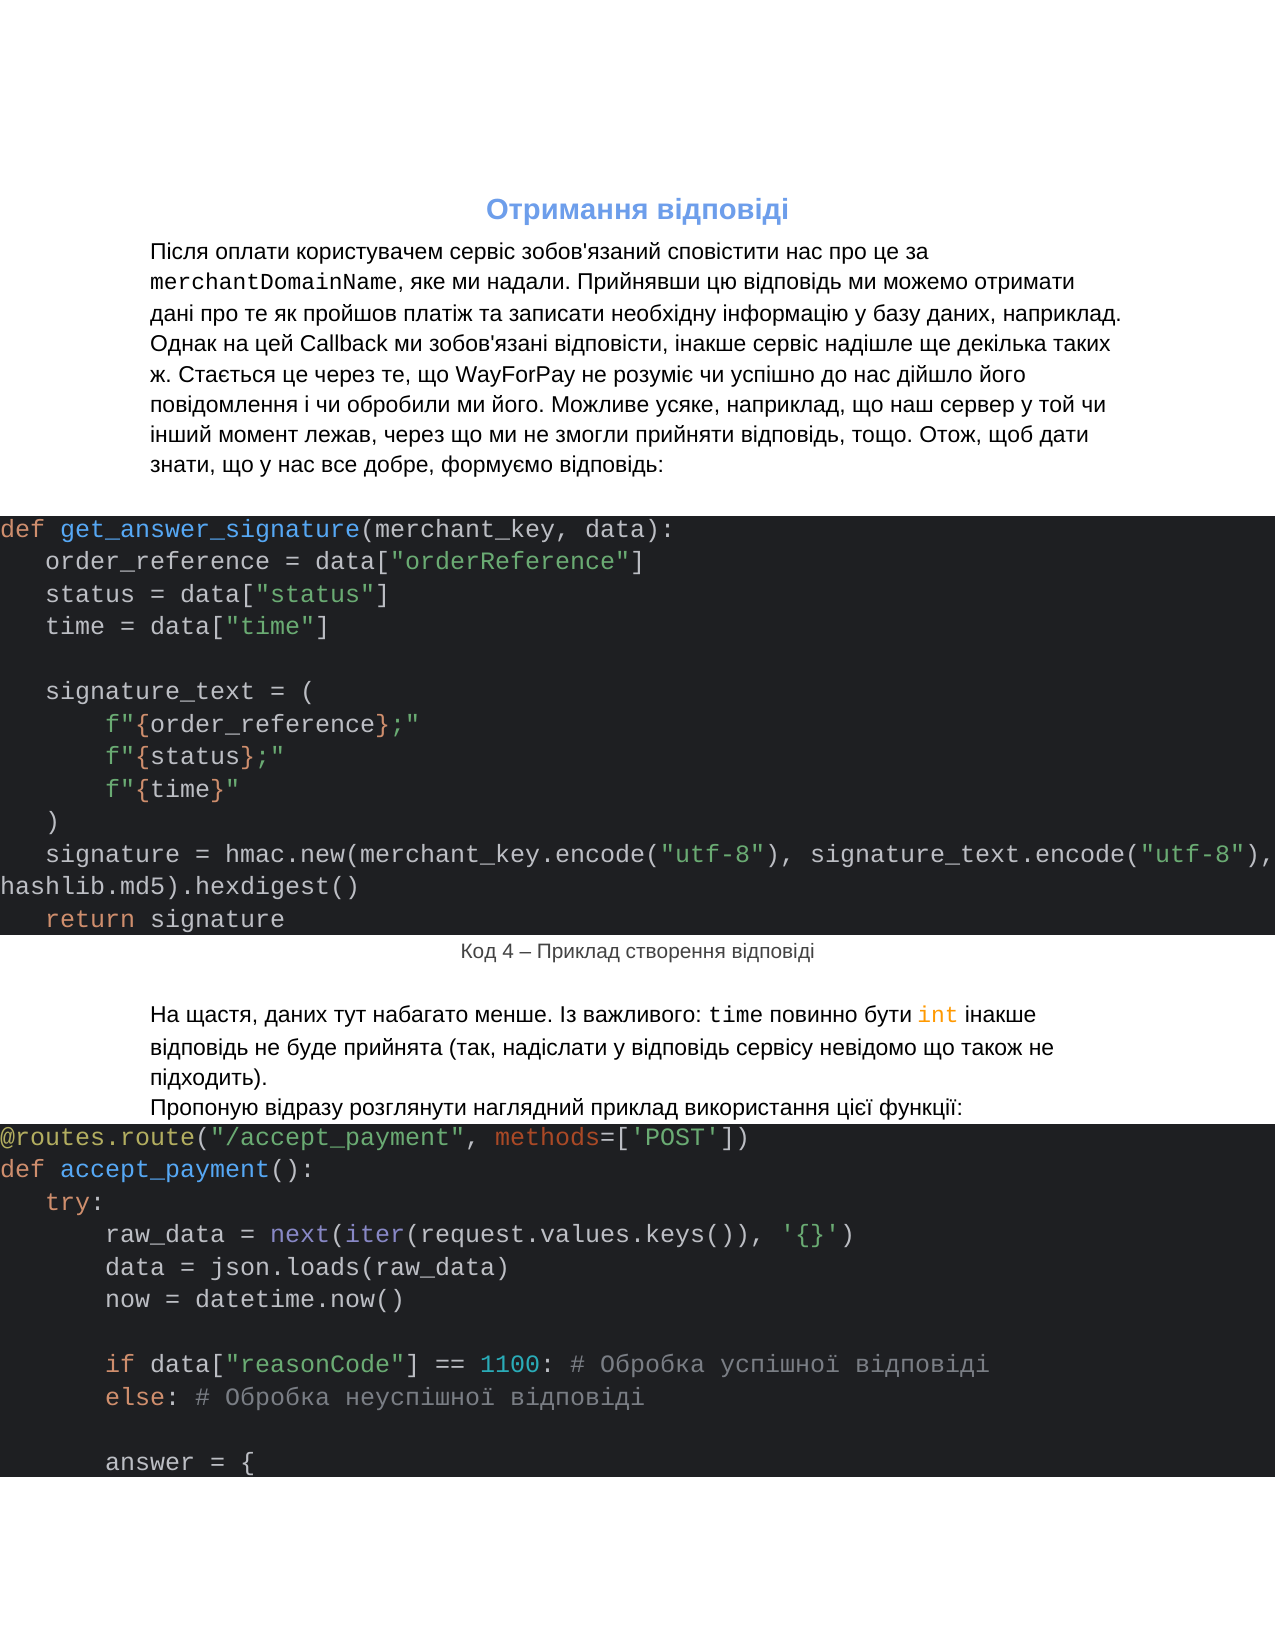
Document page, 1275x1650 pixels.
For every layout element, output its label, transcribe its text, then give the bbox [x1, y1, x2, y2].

text status = data["status"] [0, 581, 1275, 610]
text if data["reasonCode"] == 1100: # Обробка успішної відповіді [0, 1352, 1275, 1380]
text ) [0, 809, 1275, 837]
text f"{order_reference};" [0, 711, 1275, 740]
text def accept_payment(): [0, 1157, 1275, 1185]
text return signature [0, 906, 1275, 935]
text f"{status};" [0, 744, 1275, 772]
text Після оплати користувачем сервіс зобов'язаний сповістити нас про це за merchantDomainName, яке ми надали. Прийнявши цю відповідь ми можемо отримати дані про те як пройшов платіж та записати необхідну інформацію у базу даних, наприклад. Однак на цей Callback ми зобов'язані відповісти, інакше сервіс надішле ще декілька таких ж. Стається це через те, що WayForPay не розуміє чи успішно до нас дійшло його повідомлення і чи обробили ми його. Можливе усяке, наприклад, що наш сервер у той чи інший момент лежав, через що ми не змогли прийняти відповідь, тощо. Отож, щоб дати знати, що у нас все добре, формуємо відповідь: [150, 238, 1125, 477]
subtitle Отримання відповіді [150, 192, 1125, 225]
text def get_answer_signature(merchant_key, data): [0, 516, 1275, 545]
text signature_text = ( [0, 679, 1275, 707]
text signature = hmac.new(merchant_key.encode("utf-8"), signature_text.encode("utf-8"), hashlib.md5).hexdigest() [0, 841, 1275, 902]
text else: # Обробка неуспішної відповіді [0, 1384, 1275, 1412]
text time = data["time"] [0, 614, 1275, 642]
text order_reference = data["orderReference"] [0, 549, 1275, 577]
text data = json.loads(raw_data) [0, 1254, 1275, 1282]
text Пропоную відразу розглянути наглядний приклад використання цієї функції: [150, 1094, 1125, 1120]
text answer = { [0, 1449, 1275, 1477]
text Код 4 – Приклад створення відповіді [150, 939, 1125, 963]
text f"{time}" [0, 776, 1275, 805]
text На щастя, даних тут набагато менше. Із важливого: time повинно бути int інакше відповідь не буде прийнята (так, надіслати у відповідь сервісу невідомо що також не підходить). [150, 1001, 1125, 1090]
text @routes.route("/accept_payment", methods=['POST']) [0, 1124, 1275, 1152]
text raw_data = next(iter(request.values.keys()), '{}') [0, 1222, 1275, 1250]
text try: [0, 1189, 1275, 1217]
text now = datetime.now() [0, 1287, 1275, 1315]
